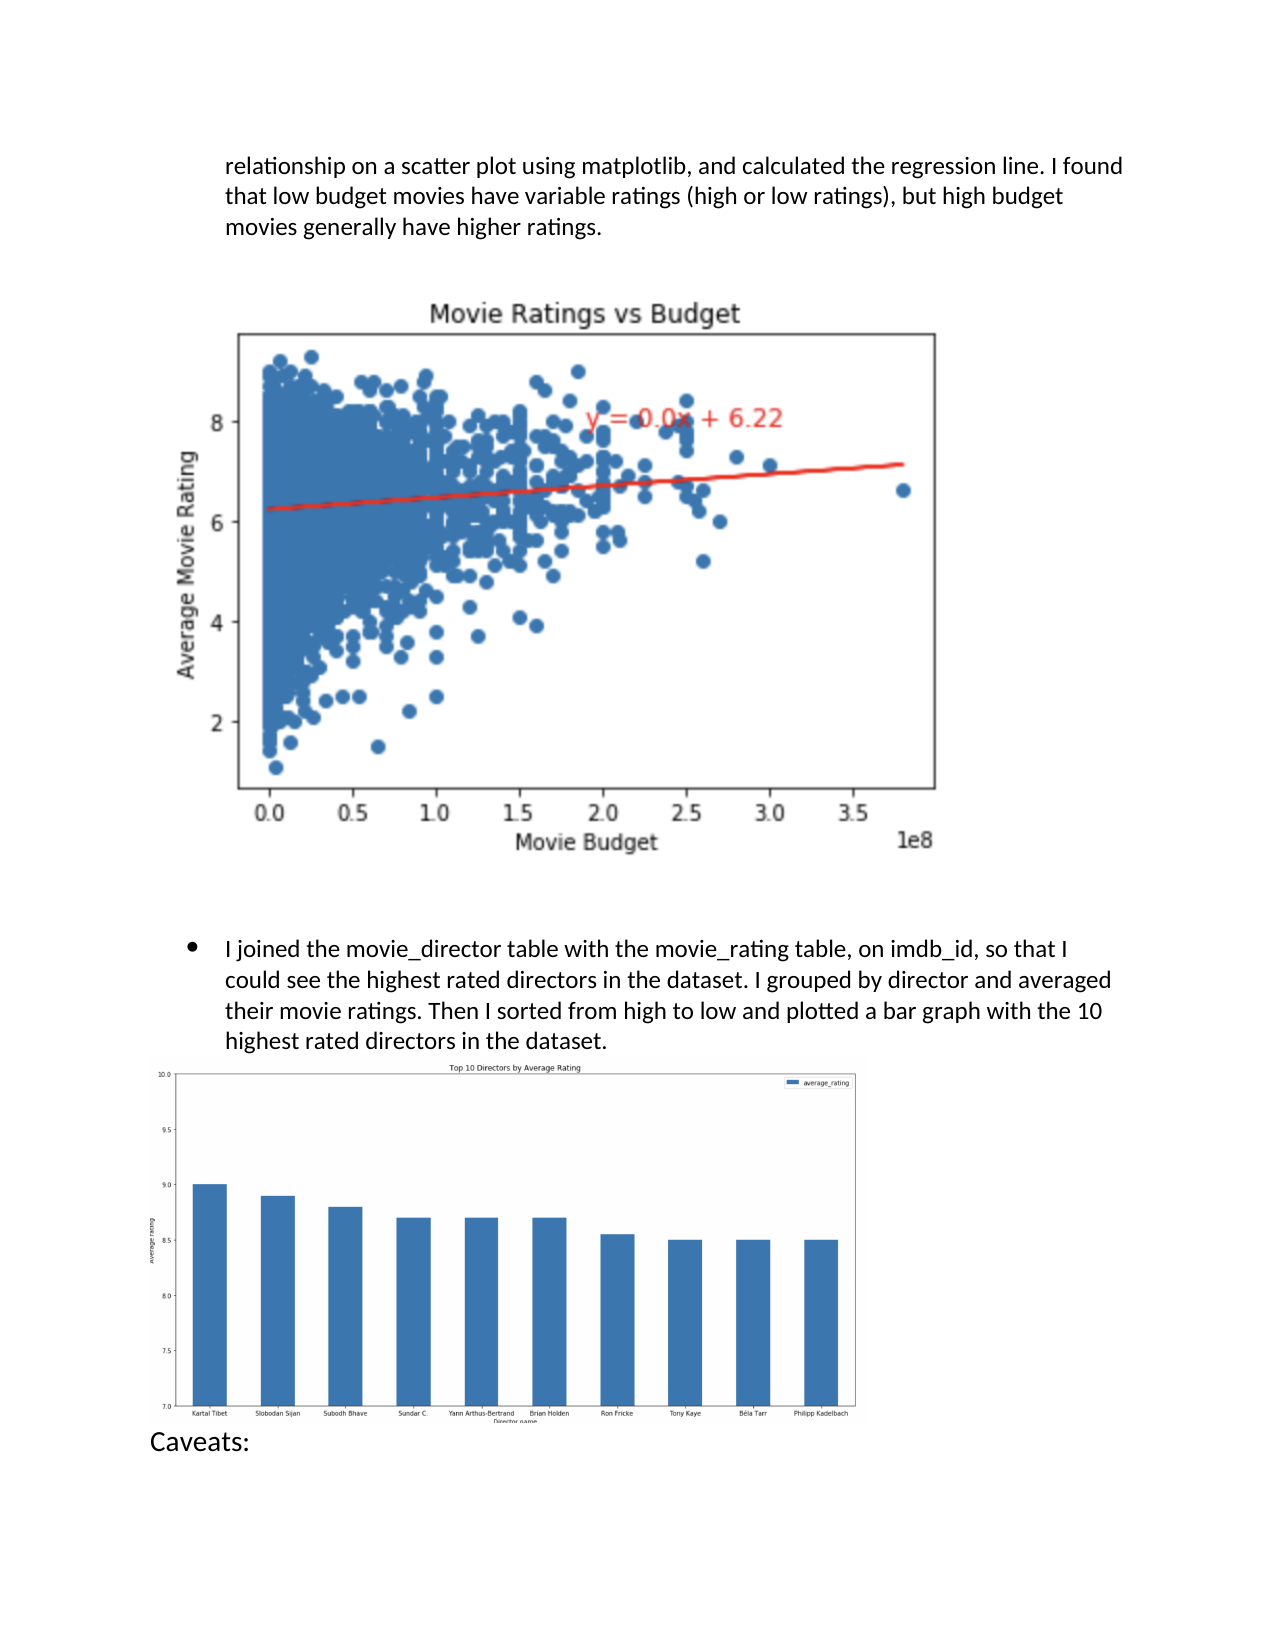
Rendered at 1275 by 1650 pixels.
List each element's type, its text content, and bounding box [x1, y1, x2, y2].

list I joined the movie_director table with the movie_rating table, on imdb_id, so that I could see the highest rated directors in the dataset. I grouped by director and averaged their movie ratings. Then I sorted from high to low and plotted a bar graph with the 10 highest rated directors in the dataset. [187, 934, 1125, 1056]
picture [150, 277, 1015, 898]
text Caveats: [150, 1423, 1125, 1458]
picture [150, 1055, 867, 1423]
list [187, 150, 1125, 242]
